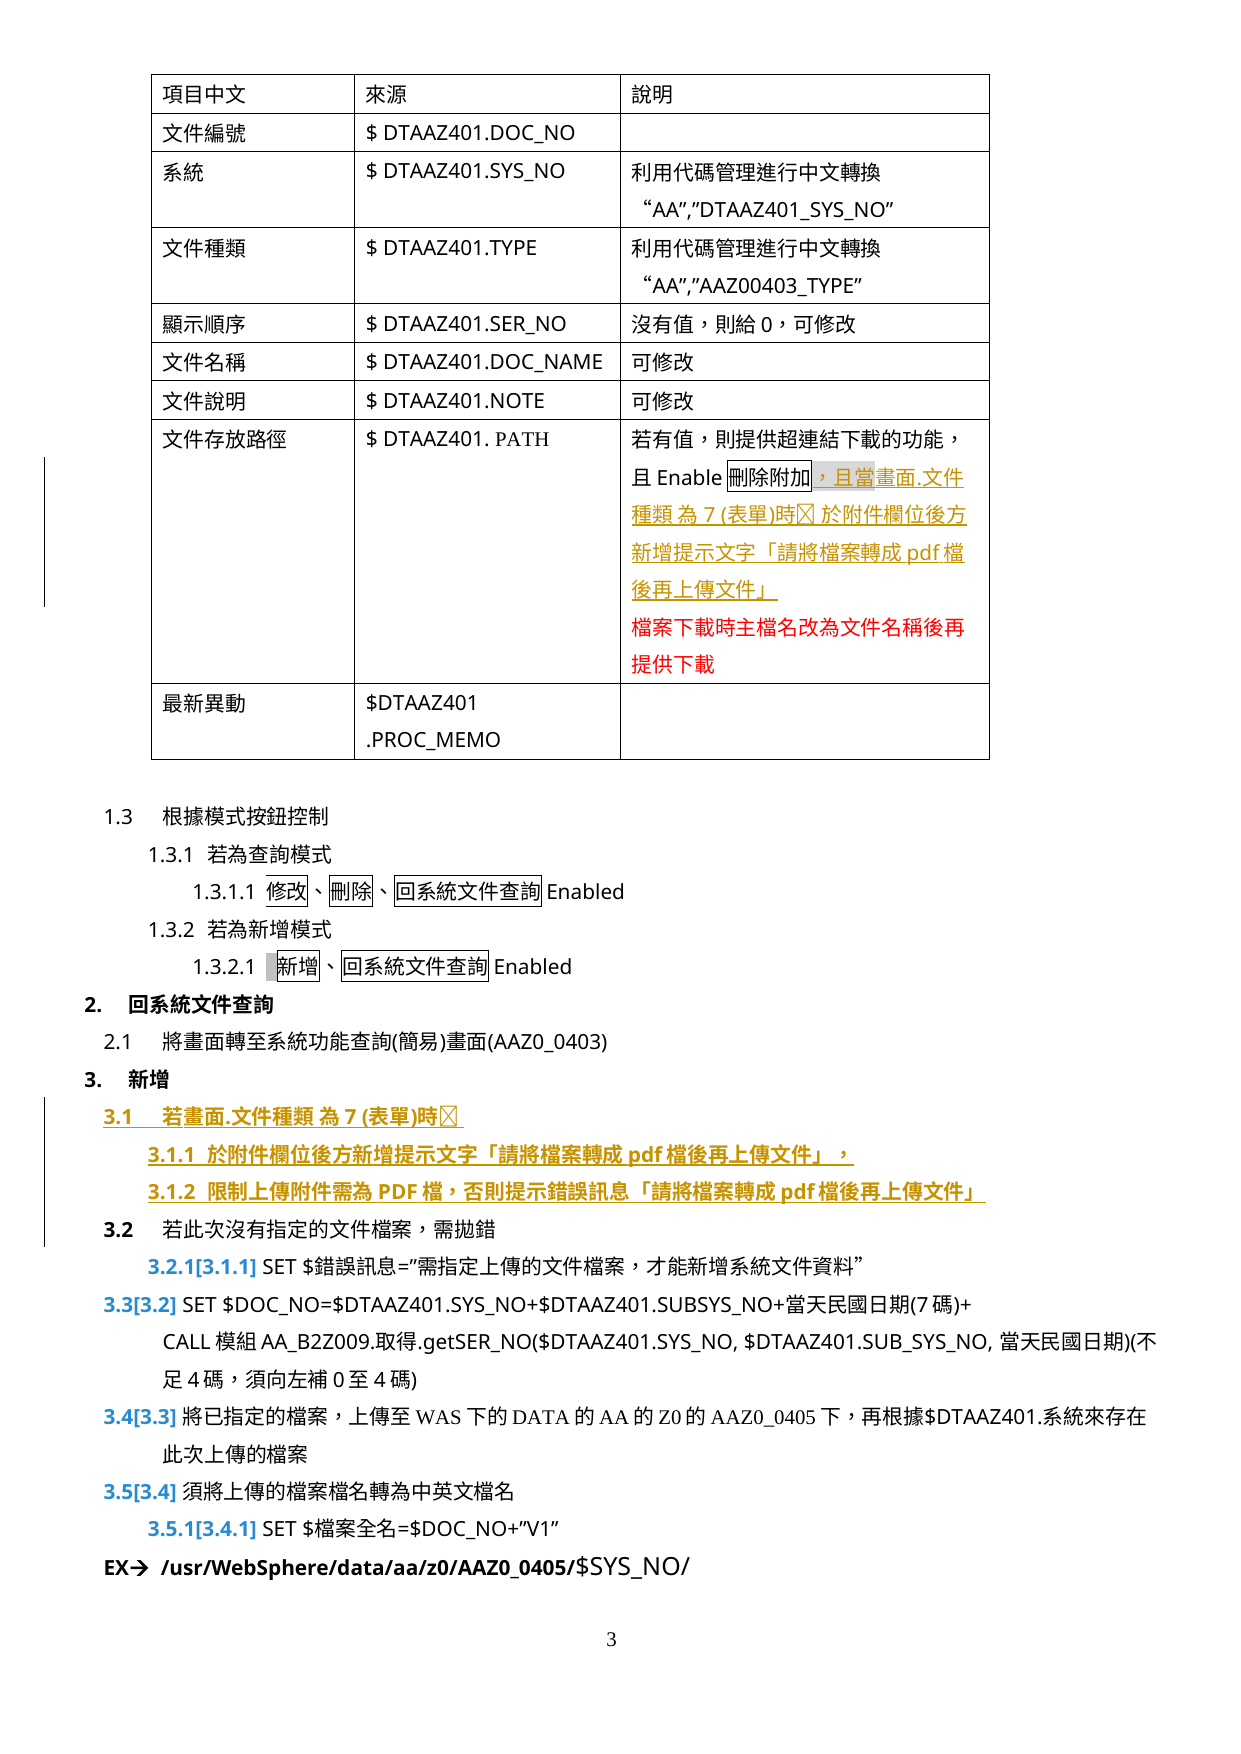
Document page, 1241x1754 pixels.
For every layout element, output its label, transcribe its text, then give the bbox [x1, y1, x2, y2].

list 回系統文件查詢 [84, 984, 1163, 1022]
list 新增 [84, 1059, 1163, 1097]
table_cell 文件存放路徑 [152, 420, 354, 682]
table_cell 若有值，則提供超連結下載的功能，且Enable刪除附加 檔案下載時主檔名改為文件名稱後再提供下載 [621, 420, 989, 682]
table_header 項目中文 [152, 75, 354, 113]
table_cell $ DTAAZ401.SER_NO [355, 304, 620, 342]
list SET $錯誤訊息=”需指定上傳的文件檔案，才能新增系統文件資料” [148, 1247, 1163, 1284]
table_cell 可修改 [621, 343, 989, 380]
table_cell $DTAAZ401.PROC_MEMO [355, 684, 620, 758]
list 新增、回系統文件查詢Enabled [192, 947, 1163, 984]
table_cell 最新異動 [152, 684, 354, 758]
table_cell $ DTAAZ401.TYPE [355, 228, 620, 303]
table_cell $ DTAAZ401.NOTE [355, 381, 620, 419]
table_cell 文件編號 [152, 114, 354, 151]
list 修改、刪除、回系統文件查詢Enabled [192, 872, 1163, 909]
table_cell 利用代碼管理進行中文轉換 “AA”,”AAZ00403_TYPE” [621, 228, 989, 303]
table_header 說明 [621, 75, 989, 113]
table_cell [621, 114, 989, 151]
table_cell 文件種類 [152, 228, 354, 303]
table_cell 文件名稱 [152, 343, 354, 380]
table_cell 文件說明 [152, 381, 354, 419]
text EX /usr/WebSphere/data/aa/z0/AAZ0_0405/$SYS_NO/ [103, 1547, 1163, 1584]
table_cell $ DTAAZ401.DOC_NAME [355, 343, 620, 380]
table_cell $ DTAAZ401.SYS_NO [355, 152, 620, 227]
list 將已指定的檔案，上傳至WAS下的DATA的AA的Z0的AAZ0_0405下，再根據$DTAAZ401.系統來存在此次上傳的檔案 [103, 1397, 1163, 1472]
table_cell $ DTAAZ401.DOC_NO [355, 114, 620, 151]
list 根據模式按鈕控制 [103, 797, 1163, 834]
list 若為新增模式 [148, 909, 1163, 947]
list 若此次沒有指定的文件檔案，需拋錯 [103, 1209, 1163, 1247]
table_cell 沒有值，則給0，可修改 [621, 304, 989, 342]
list SET $檔案全名=$DOC_NO+”V1” [148, 1509, 1163, 1547]
table_cell 顯示順序 [152, 304, 354, 342]
table_header 來源 [355, 75, 620, 113]
table_cell 系統 [152, 152, 354, 227]
list 將畫面轉至系統功能查詢(簡易)畫面(AAZ0_0403) [103, 1022, 1163, 1059]
list SET $DOC_NO=$DTAAZ401.SYS_NO+$DTAAZ401.SUBSYS_NO+當天民國日期(7碼)+ CALL模組AA_B2Z009.取得.getSER_NO($DTAAZ401.SYS_NO, $DTAAZ401.SUB_SYS_NO, 當天民國日期)(不足4碼，須向左補0至4碼) [103, 1284, 1163, 1397]
list 若為查詢模式 [148, 834, 1163, 872]
table_cell $ DTAAZ401. PATH [355, 420, 620, 682]
table_cell 可修改 [621, 381, 989, 419]
table_cell [621, 684, 989, 758]
table_cell 利用代碼管理進行中文轉換 “AA”,”DTAAZ401_SYS_NO” [621, 152, 989, 227]
list 須將上傳的檔案檔名轉為中英文檔名 [103, 1472, 1163, 1509]
